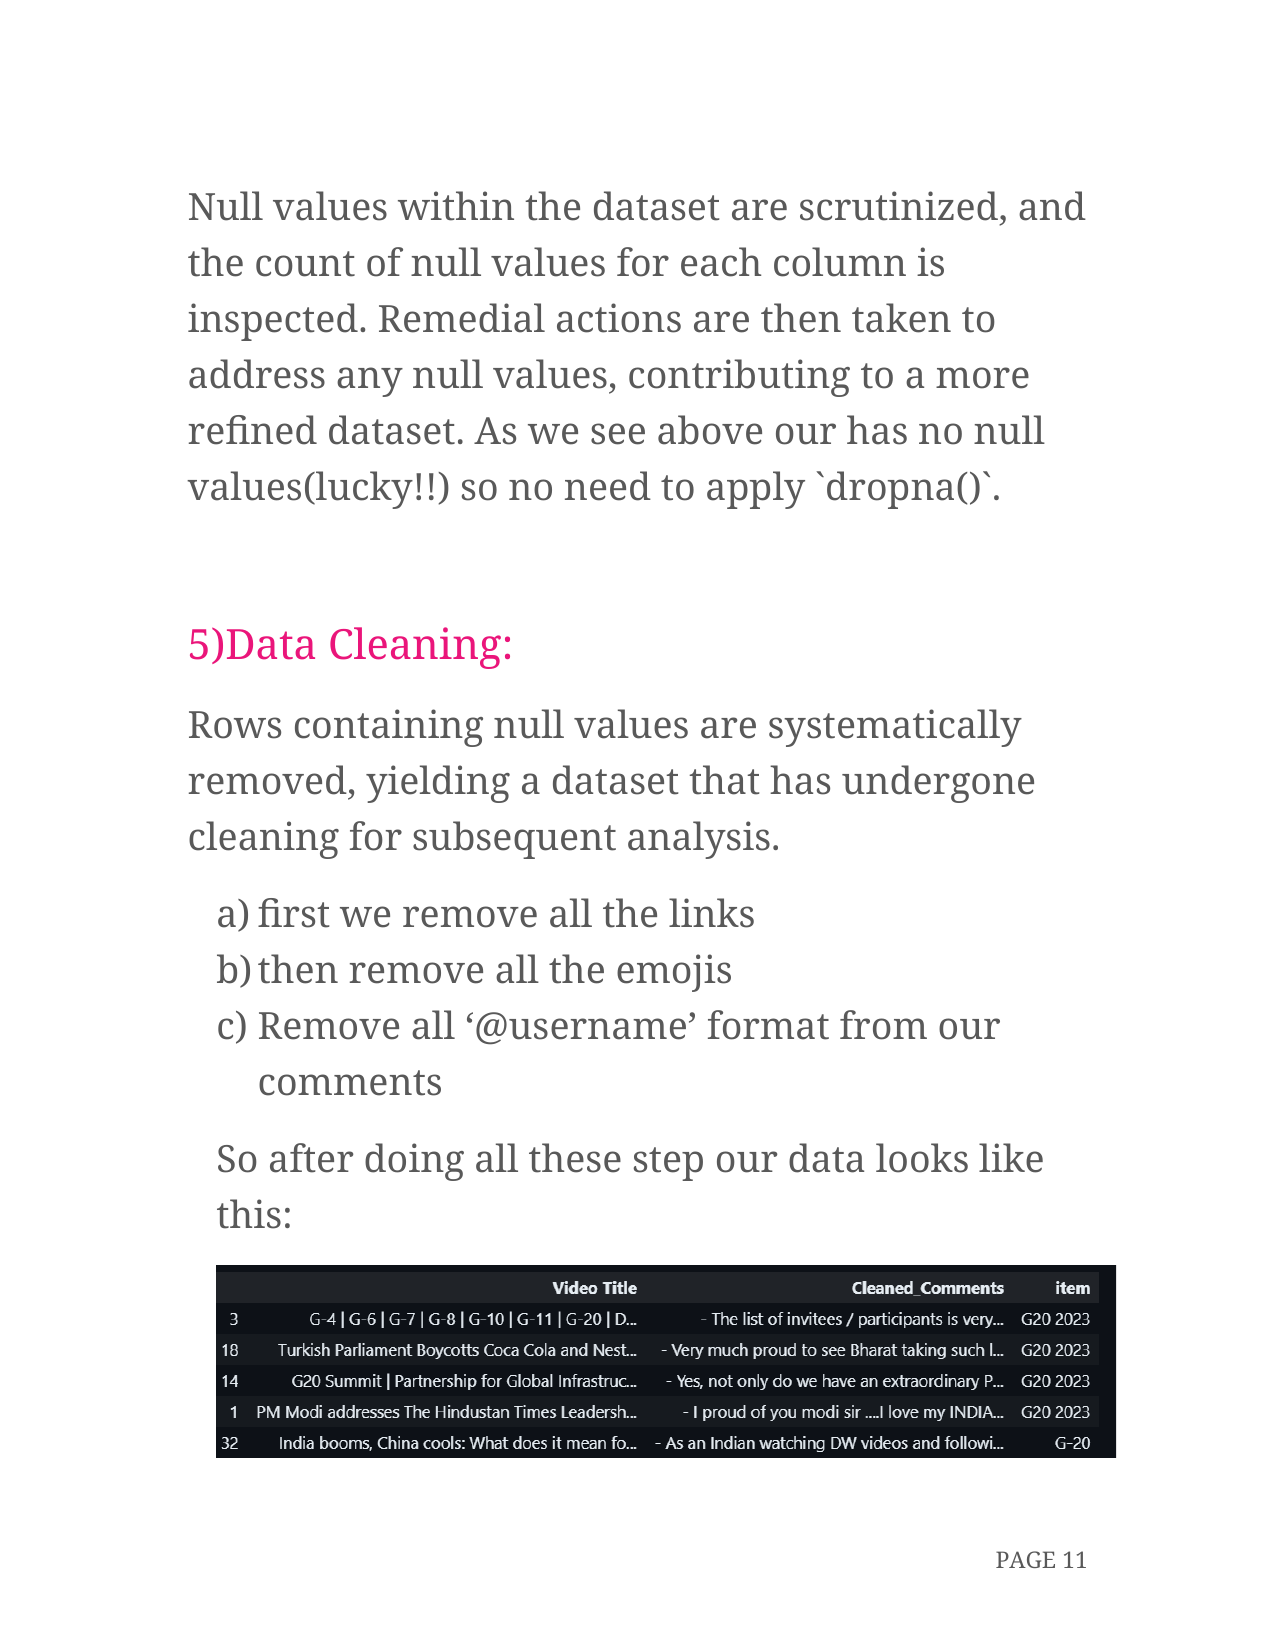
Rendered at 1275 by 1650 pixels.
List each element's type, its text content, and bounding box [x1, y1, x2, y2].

text Rows containing null values are systematically removed, yielding a dataset that has undergone cleaning for subsequent analysis. [187, 698, 1087, 861]
picture [216, 1265, 1117, 1458]
text Null values within the dataset are scrutinized, and the count of null values for each column is inspected. Remedial actions are then taken to address any null values, contributing to a more refined dataset. As we see above our has no null values(lucky!!) so no need to apply `dropna()`. [187, 180, 1087, 512]
text So after doing all these step our data looks like this: [216, 1133, 1087, 1240]
list first we remove all the links [216, 887, 1087, 938]
list Remove all ‘@username’ format from our comments [216, 999, 1087, 1107]
text 5)Data Cleaning: [187, 615, 1087, 671]
list then remove all the emojis [216, 943, 1087, 994]
